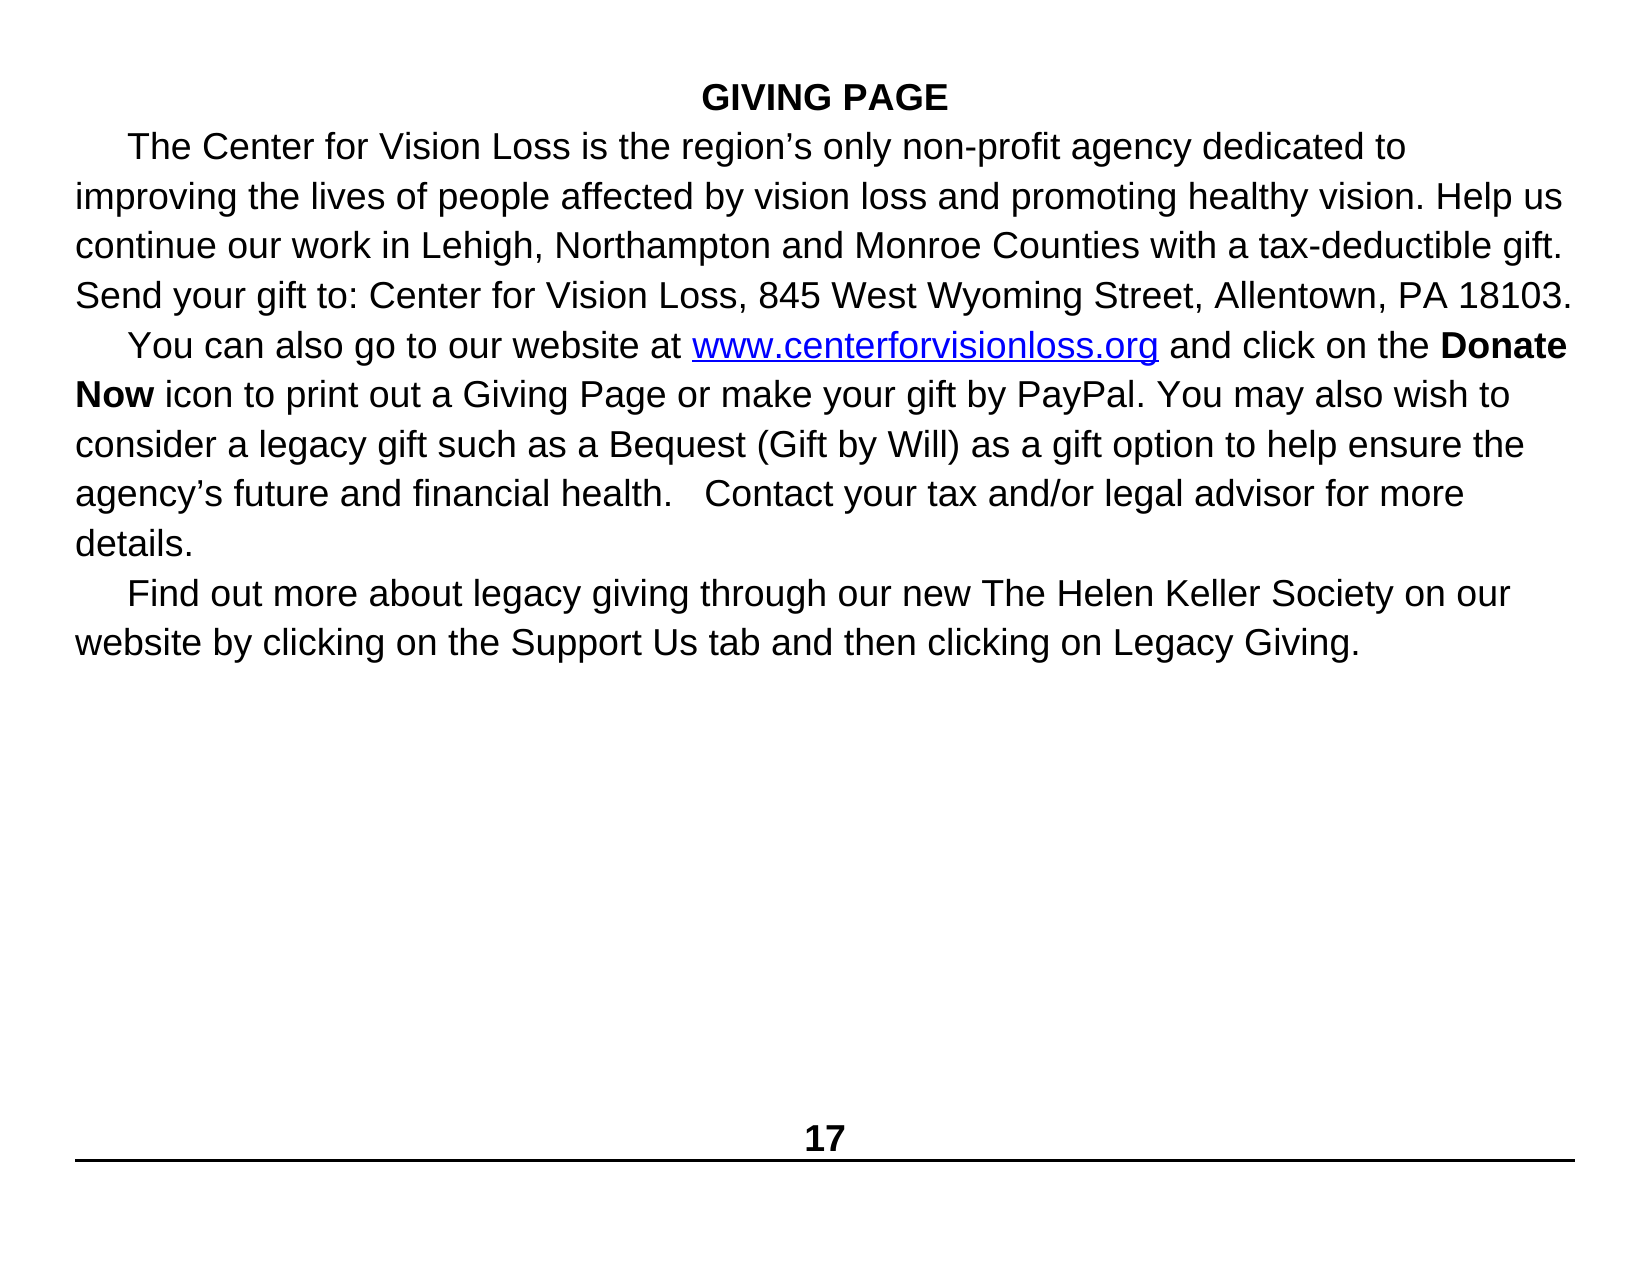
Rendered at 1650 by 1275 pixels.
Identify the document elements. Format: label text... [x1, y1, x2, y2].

text Find out more about legacy giving through our new The Helen Keller Society on our website by clicking on the Support Us tab and then clicking on Legacy Giving. [75, 571, 1575, 663]
text 17 [75, 1116, 1575, 1159]
text The Center for Vision Loss is the region’s only non-profit agency dedicated to improving the lives of people affected by vision loss and promoting healthy vision. Help us continue our work in Lehigh, Northampton and Monroe Counties with a tax-deductible gift. Send your gift to: Center for Vision Loss, 845 West Wyoming Street, Allentown, PA 18103. [75, 124, 1575, 316]
text You can also go to our website at www.centerforvisionloss.org and click on the Donate Now icon to print out a Giving Page or make your gift by PayPal. You may also wish to consider a legacy gift such as a Bequest (Gift by Will) as a gift option to help ensure the agency’s future and financial health. Contact your tax and/or legal advisor for more details. [75, 323, 1575, 564]
text GIVING PAGE [75, 75, 1575, 118]
